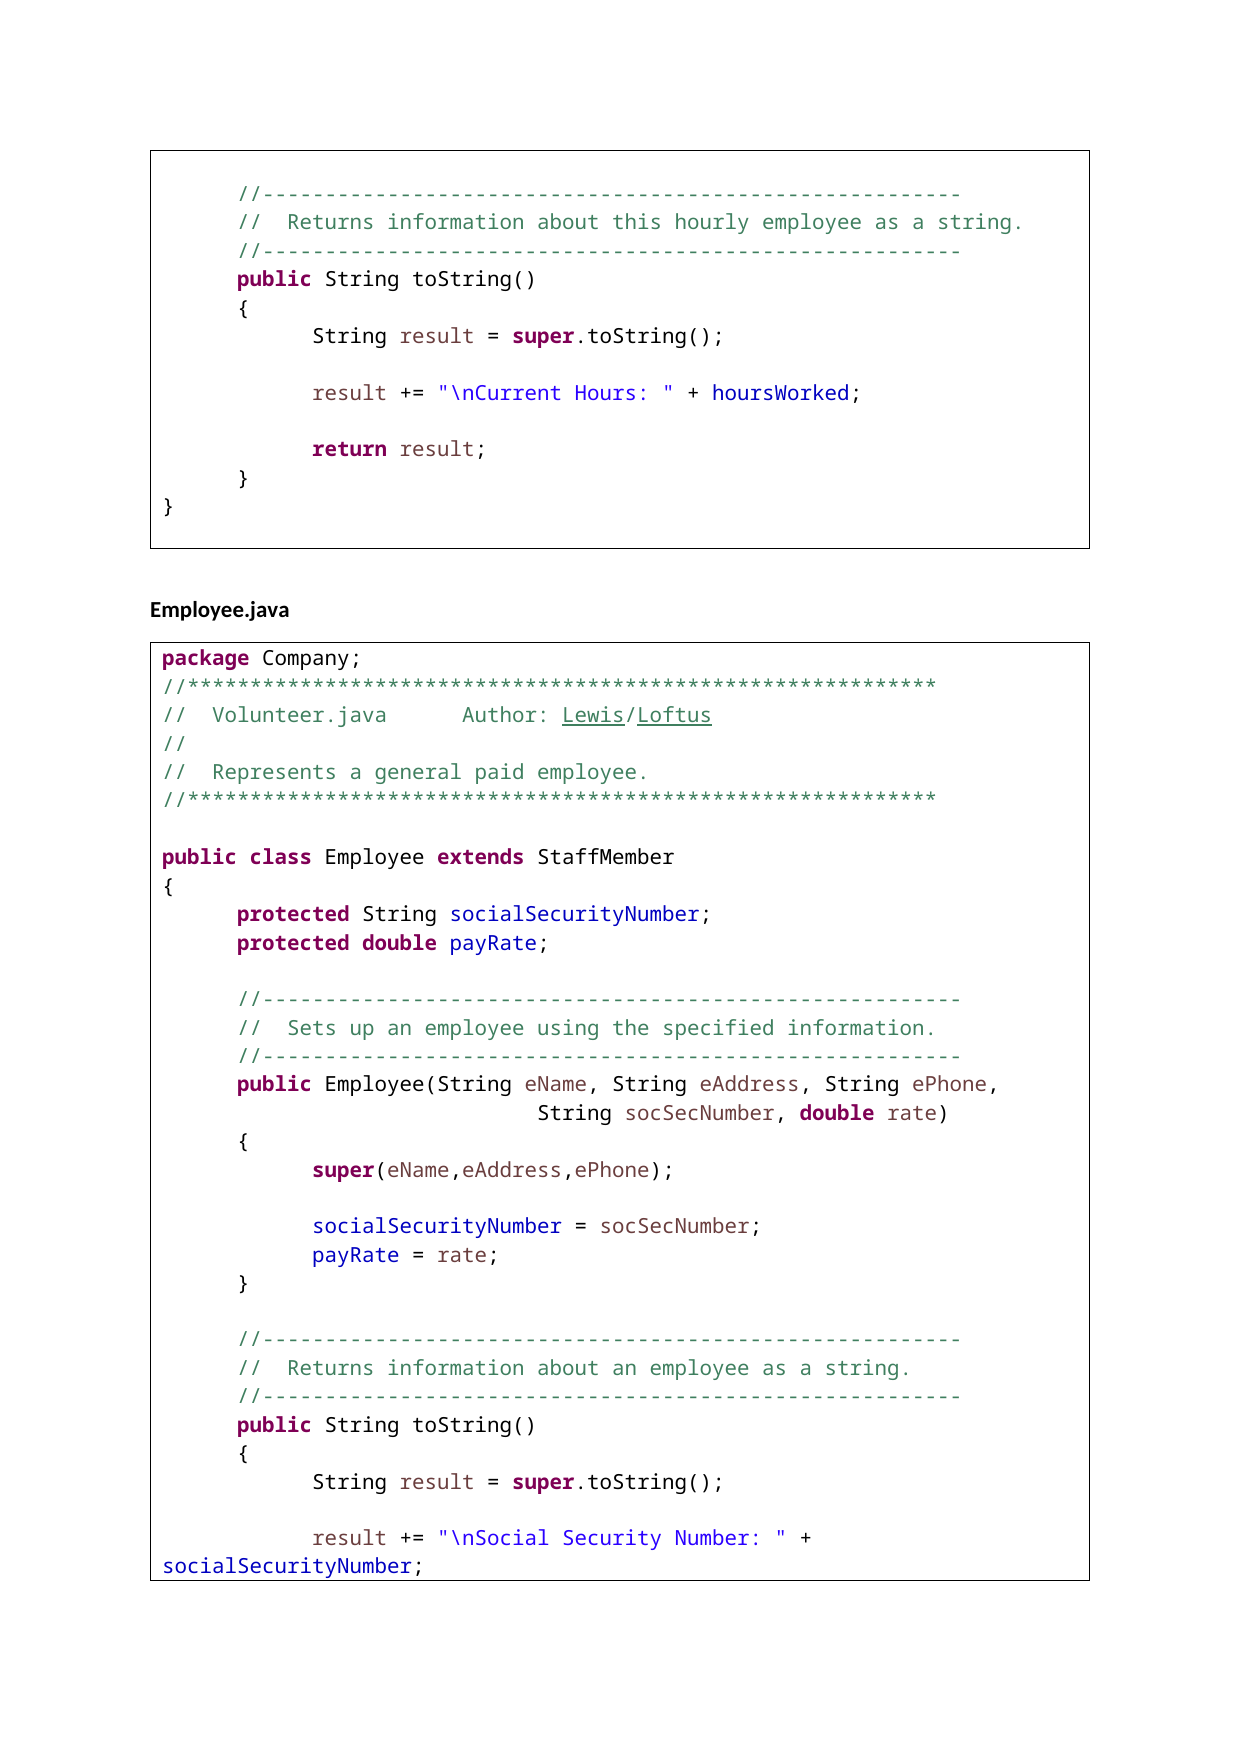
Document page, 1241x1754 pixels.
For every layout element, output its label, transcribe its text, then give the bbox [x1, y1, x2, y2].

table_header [151, 151, 1089, 547]
text Employee.java [150, 595, 1090, 623]
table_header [151, 643, 1089, 1580]
